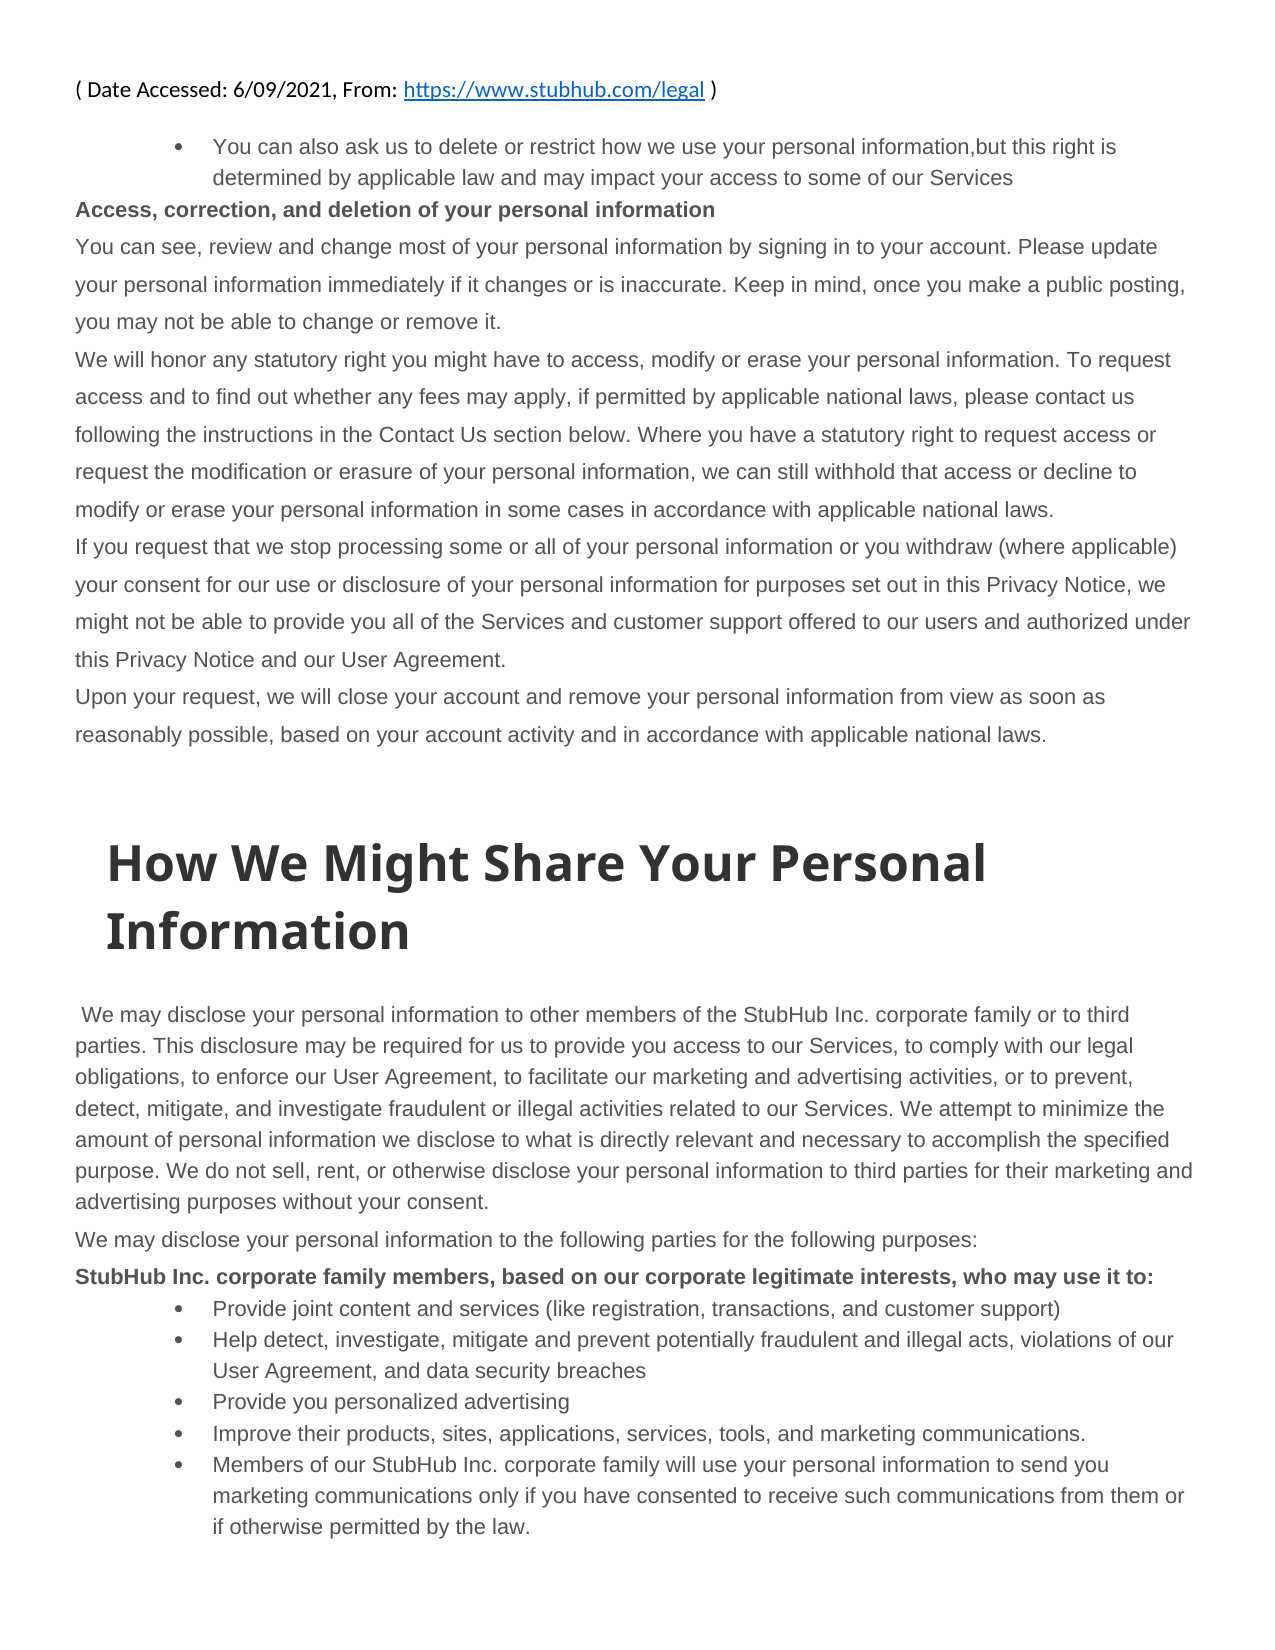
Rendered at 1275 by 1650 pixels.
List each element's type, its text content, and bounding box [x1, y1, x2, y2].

text StubHub Inc. corporate family members, based on our corporate legitimate interests, who may use it to: [75, 1252, 1200, 1289]
list Help detect, investigate, mitigate and prevent potentially fraudulent and illegal acts, violations of our User Agreement, and data security breaches [175, 1321, 1200, 1383]
list Provide you personalized advertising [175, 1383, 1200, 1414]
list Members of our StubHub Inc. corporate family will use your personal information to send you marketing communications only if you have consented to receive such communications from them or if otherwise permitted by the law. [175, 1446, 1200, 1539]
list Improve their products, sites, applications, services, tools, and marketing communications. [175, 1414, 1200, 1446]
text Upon your request, we will close your account and remove your personal information from view as soon as reasonably possible, based on your account activity and in accordance with applicable national laws. [75, 672, 1200, 747]
text We may disclose your personal information to other members of the StubHub Inc. corporate family or to third parties. This disclosure may be required for us to provide you access to our Services, to comply with our legal obligations, to enforce our User Agreement, to facilitate our marketing and advertising activities, or to prevent, detect, mitigate, and investigate fraudulent or illegal activities related to our Services. We attempt to minimize the amount of personal information we disclose to what is directly relevant and necessary to accomplish the specified purpose. We do not sell, rent, or otherwise disclose your personal information to third parties for their marketing and advertising purposes without your consent. [75, 996, 1200, 1214]
list Provide joint content and services (like registration, transactions, and customer support) [175, 1289, 1200, 1321]
text You can see, review and change most of your personal information by signing in to your account. Please update your personal information immediately if it changes or is inaccurate. Keep in mind, once you make a public posting, you may not be able to change or remove it. [75, 222, 1200, 334]
text If you request that we stop processing some or all of your personal information or you withdraw (where applicable) your consent for our use or disclosure of your personal information for purposes set out in this Privacy Notice, we might not be able to provide you all of the Services and customer support offered to our users and authorized under this Privacy Notice and our User Agreement. [75, 522, 1200, 672]
text How We Might Share Your Personal Information [106, 828, 1169, 964]
text We will honor any statutory right you might have to access, modify or erase your personal information. To request access and to find out whether any fees may apply, if permitted by applicable national laws, please contact us following the instructions in the Contact Us section below. Where you have a statutory right to request access or request the modification or erasure of your personal information, we can still withhold that access or decline to modify or erase your personal information in some cases in accordance with applicable national laws. [75, 334, 1200, 522]
text Access, correction, and deletion of your personal information [75, 191, 1200, 222]
text We may disclose your personal information to the following parties for the following purposes: [75, 1214, 1200, 1252]
list You can also ask us to delete or restrict how we use your personal information,but this right is determined by applicable law and may impact your access to some of our Services [175, 128, 1200, 191]
